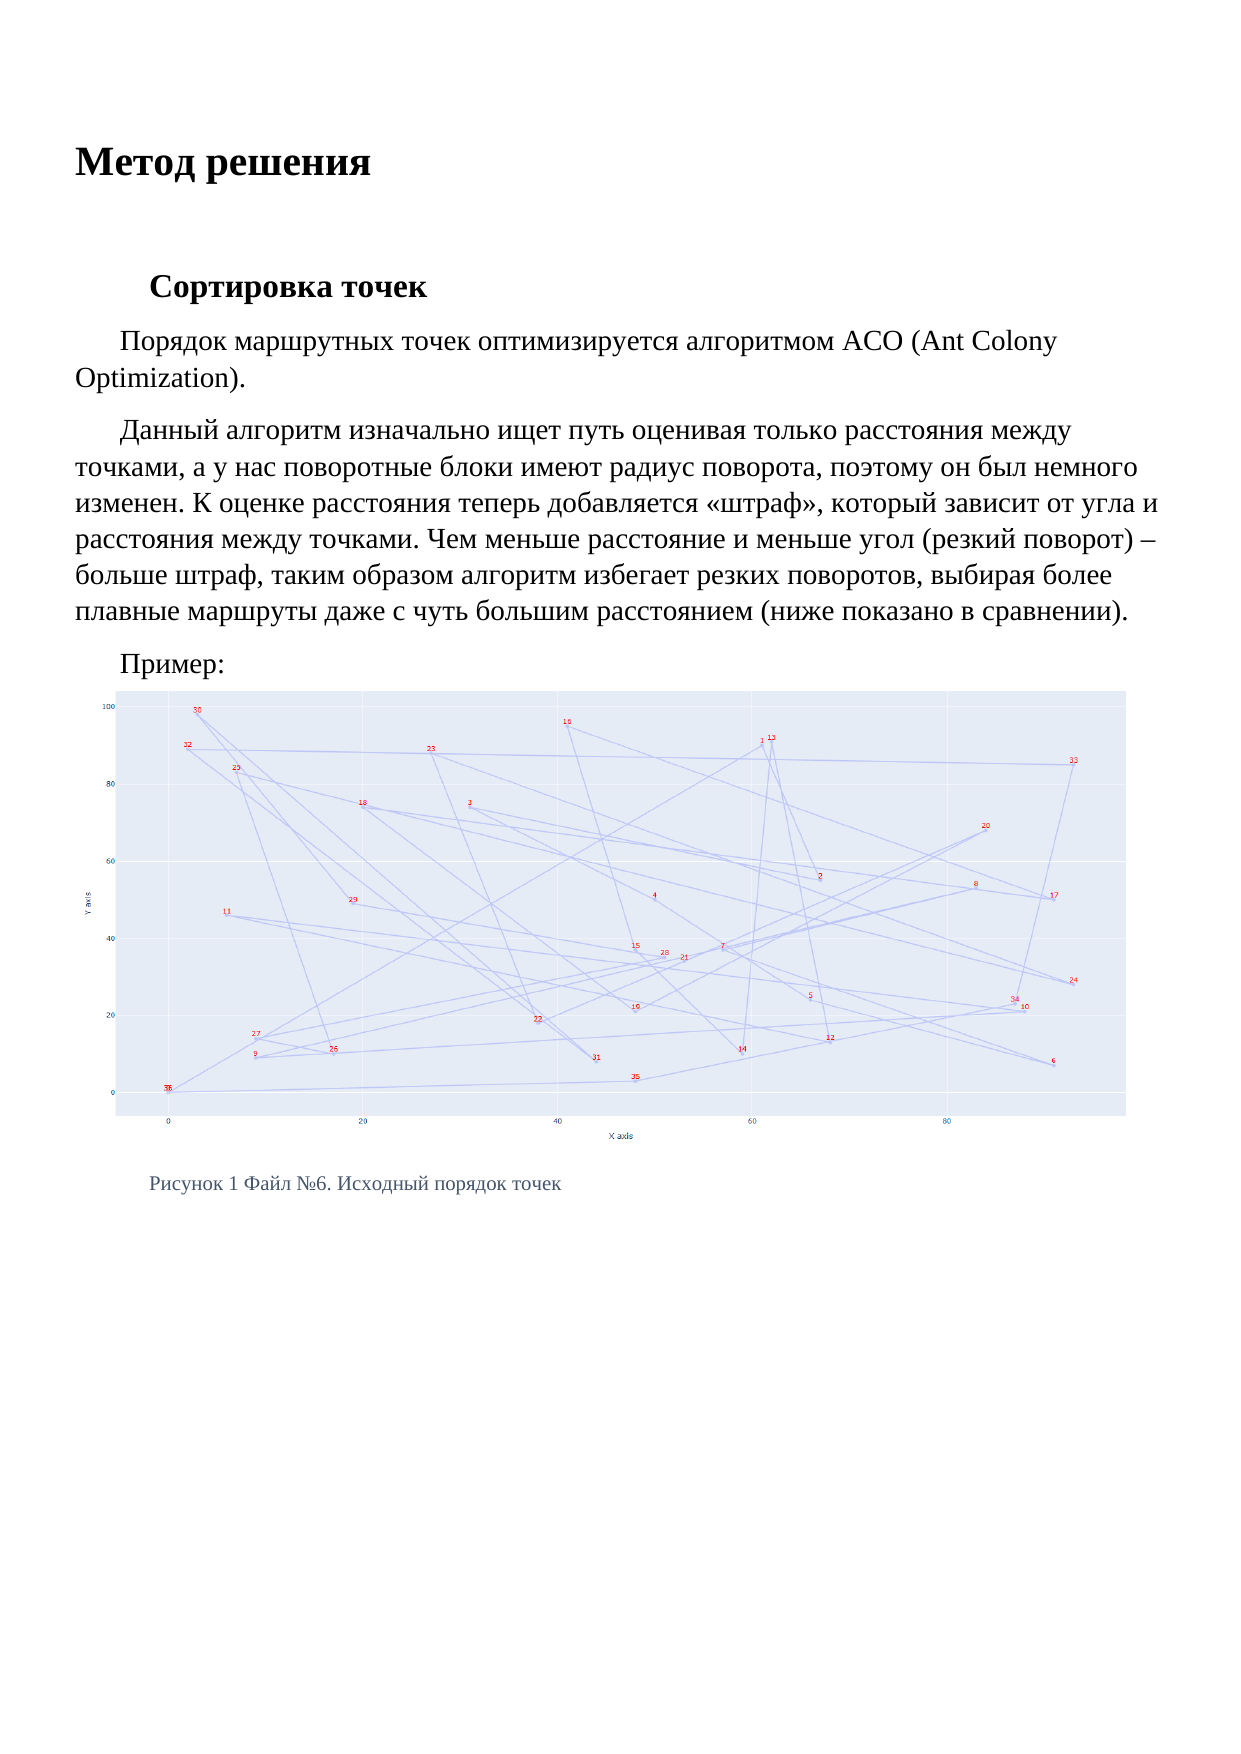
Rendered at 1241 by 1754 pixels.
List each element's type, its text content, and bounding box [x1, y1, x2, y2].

subtitle Метод решения [75, 136, 1165, 184]
subtitle Сортировка точек [75, 266, 1165, 304]
text Рисунок 1 Файл №6. Исходный порядок точек [75, 1171, 1165, 1195]
text Пример: [75, 646, 1165, 682]
picture [75, 682, 1166, 1152]
text Данный алгоритм изначально ищет путь оценивая только расстояния между точками, а у нас поворотные блоки имеют радиус поворота, поэтому он был немного изменен. К оценке расстояния теперь добавляется «штраф», который зависит от угла и расстояния между точками. Чем меньше расстояние и меньше угол (резкий поворот) – больше штраф, таким образом алгоритм избегает резких поворотов, выбирая более плавные маршруты даже с чуть большим расстоянием (ниже показано в сравнении). [75, 412, 1165, 627]
text Порядок маршрутных точек оптимизируется алгоритмом ACO (Ant Colony Optimization). [75, 323, 1165, 393]
